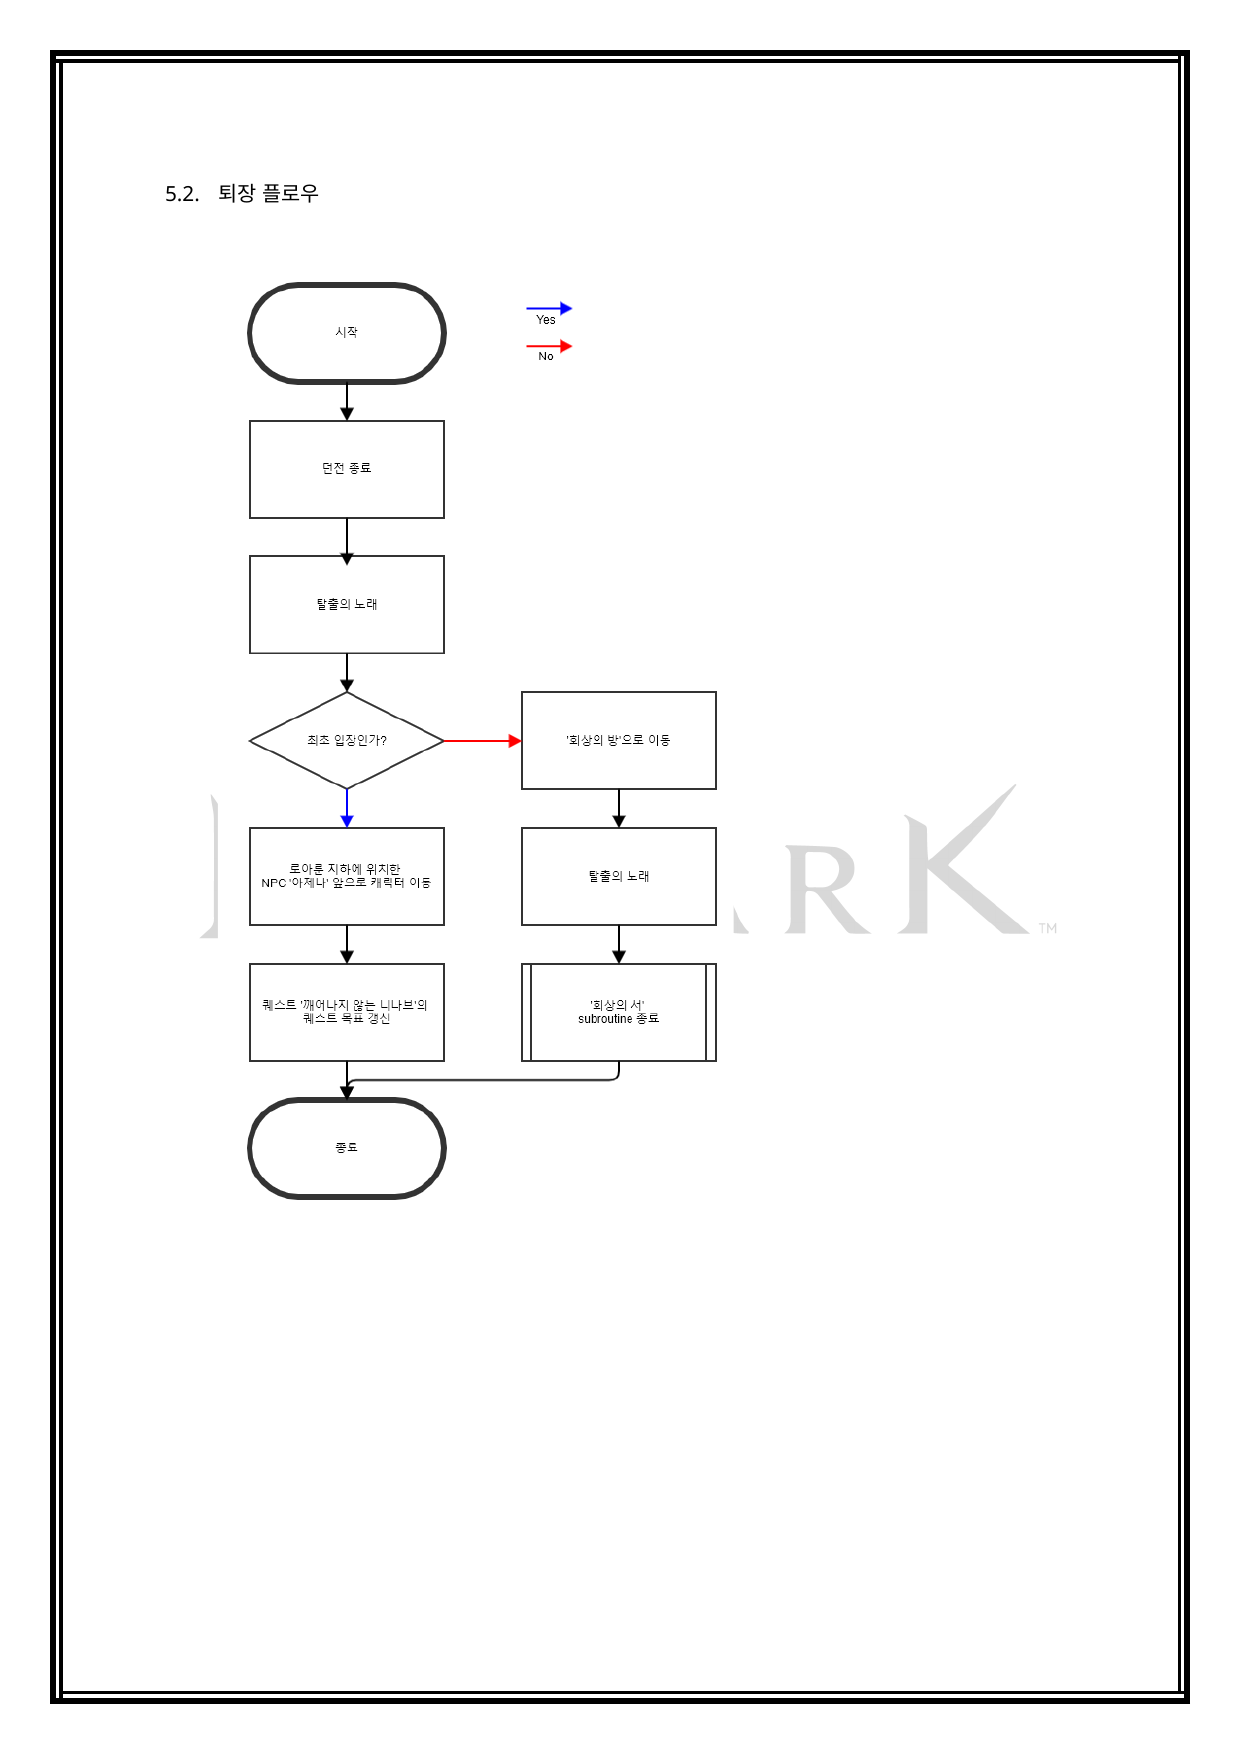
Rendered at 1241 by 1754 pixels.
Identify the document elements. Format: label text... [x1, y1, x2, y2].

picture [217, 226, 734, 1243]
subtitle 퇴장 플로우 [165, 177, 1090, 207]
